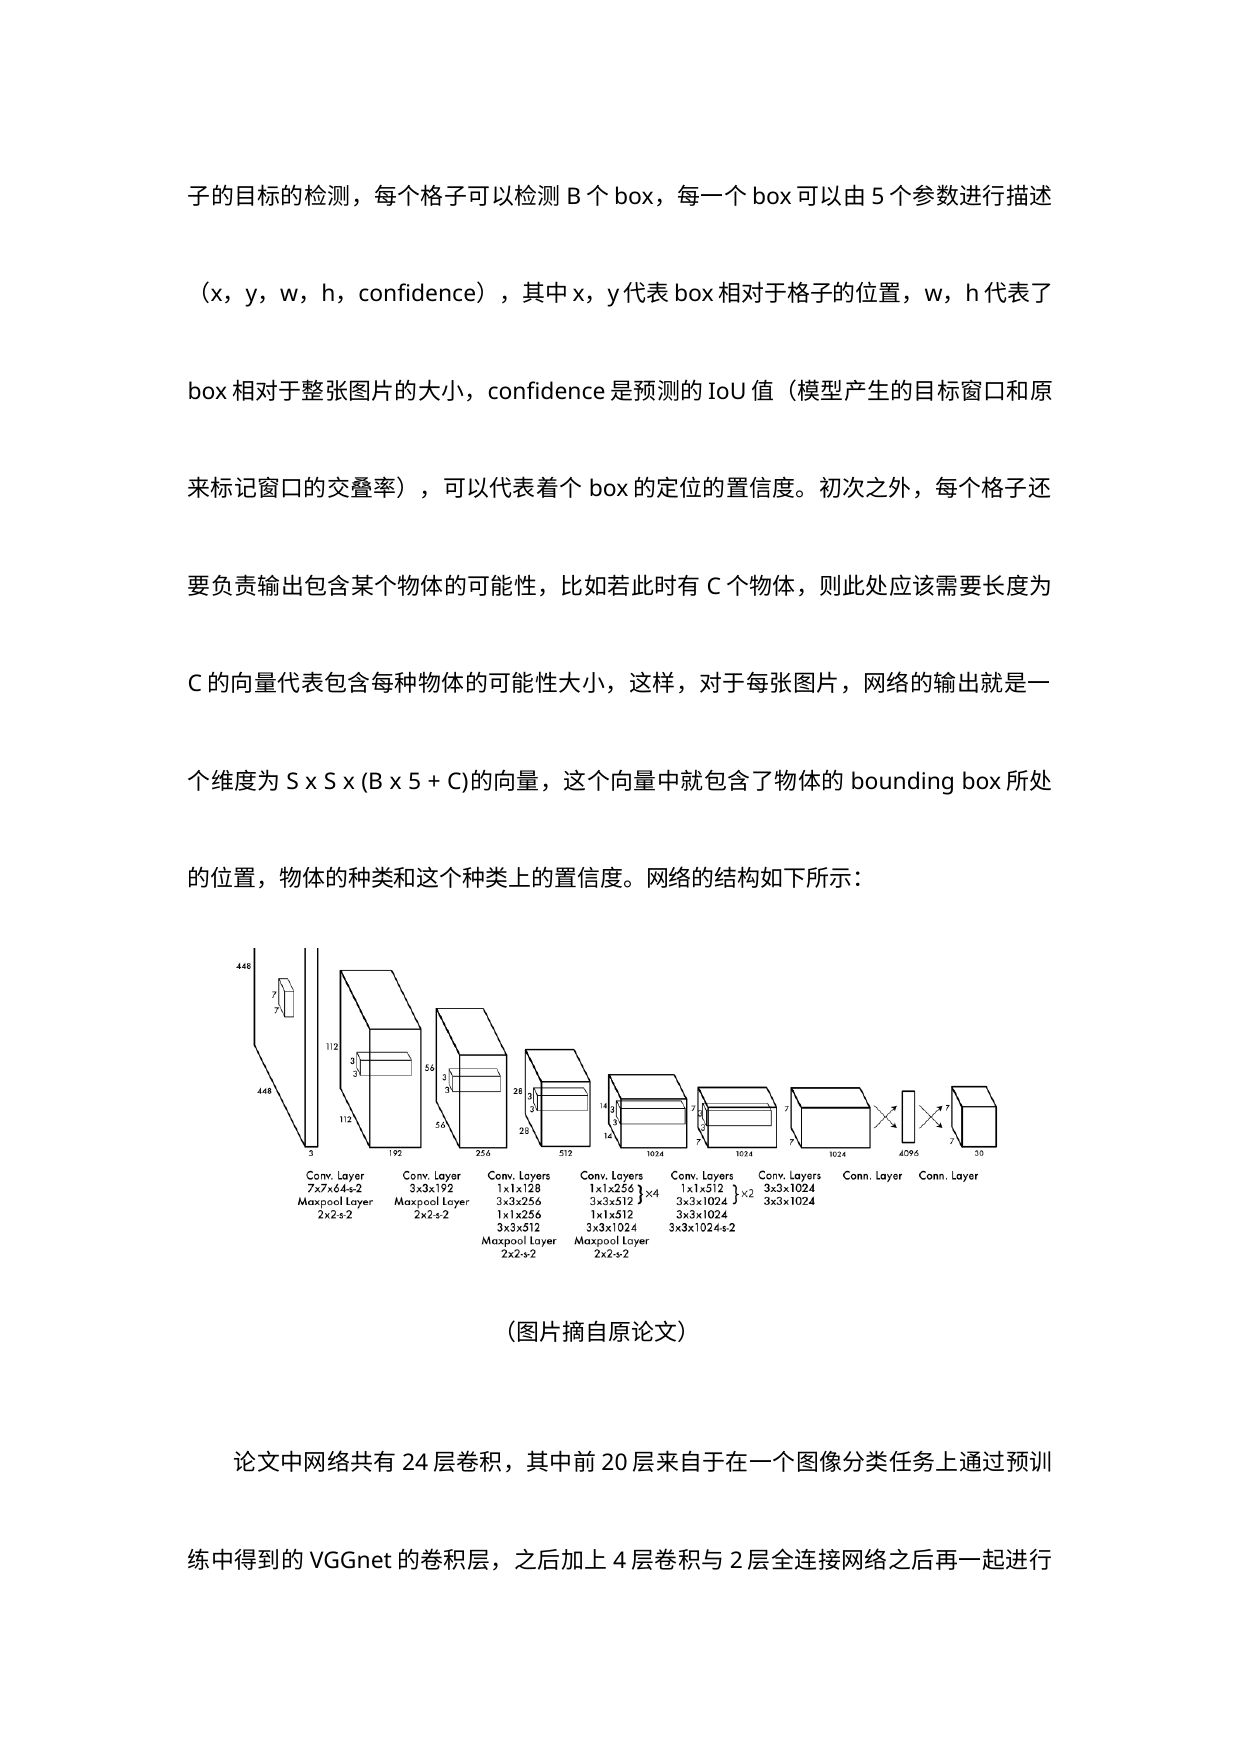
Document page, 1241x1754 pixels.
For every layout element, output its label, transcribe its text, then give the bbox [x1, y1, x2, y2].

text （图片摘自原论文） [450, 1298, 1053, 1363]
picture [187, 926, 1053, 1271]
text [187, 1428, 1053, 1591]
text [187, 162, 1053, 909]
